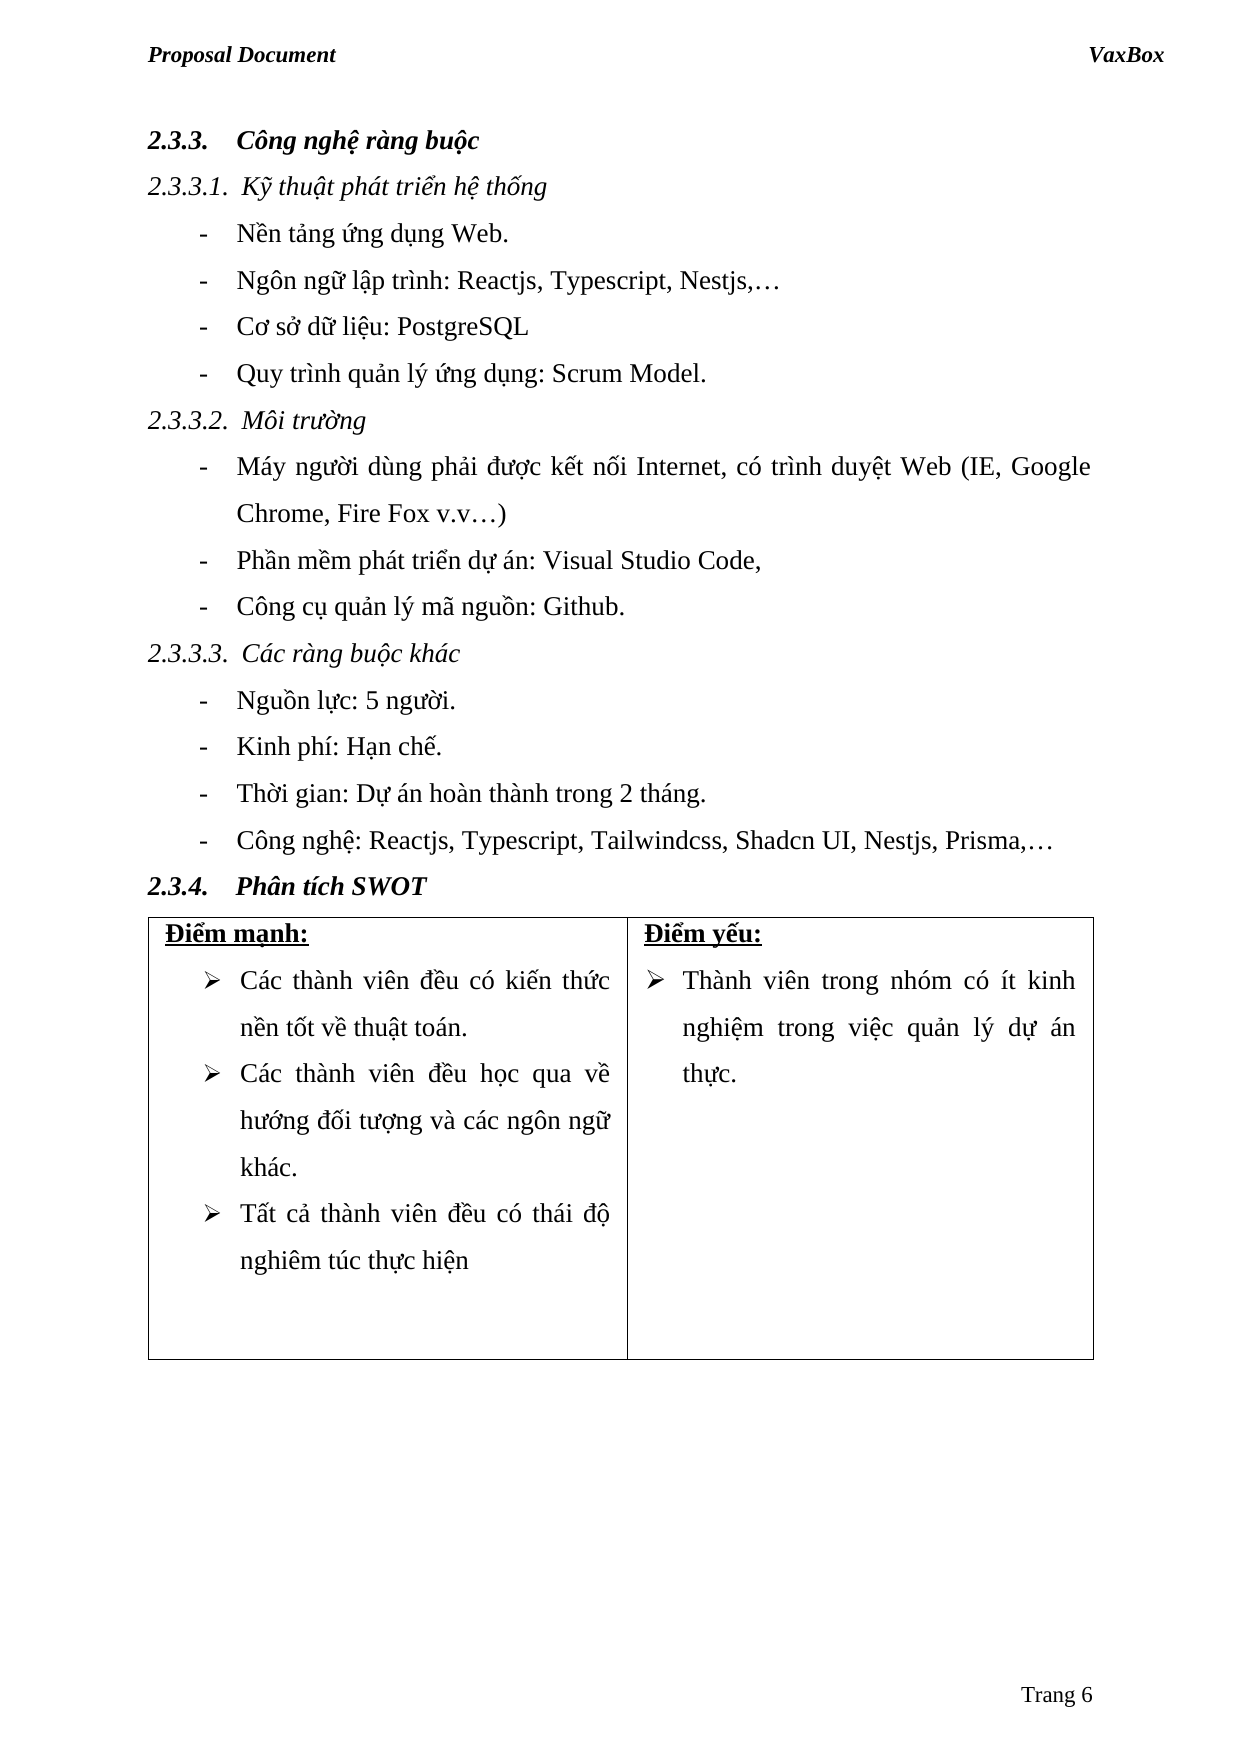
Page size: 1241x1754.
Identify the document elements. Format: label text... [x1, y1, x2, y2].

list Quy trình quản lý ứng dụng: Scrum Model. [199, 357, 1092, 388]
list Công cụ quản lý mã nguồn: Github. [199, 590, 1092, 622]
subtitle Công nghệ ràng buộc [148, 124, 1092, 155]
list Thời gian: Dự án hoàn thành trong 2 tháng. [199, 777, 1092, 808]
subtitle 2.3.4. Phân tích SWOT [148, 870, 1092, 902]
list Cơ sở dữ liệu: PostgreSQL [199, 310, 1092, 342]
subtitle Các ràng buộc khác [148, 637, 1092, 668]
subtitle Môi trường [148, 404, 1092, 435]
list Ngôn ngữ lập trình: Reactjs, Typescript, Nestjs,… [199, 264, 1092, 295]
list Máy người dùng phải được kết nối Internet, có trình duyệt Web (IE, Google Chrome, Fire Fox v.v…) [199, 450, 1092, 528]
table_header Điểm yếu: Thành viên trong nhóm có ít kinh nghiệm trong việc quản lý dự án thực. [628, 918, 1093, 1359]
list Phần mềm phát triển dự án: Visual Studio Code, [199, 544, 1092, 575]
list Kinh phí: Hạn chế. [199, 730, 1092, 762]
list Nền tảng ứng dụng Web. [199, 217, 1092, 248]
subtitle Kỹ thuật phát triển hệ thống [148, 170, 1092, 202]
table_header Điểm mạnh: Các thành viên đều có kiến thức nền tốt về thuật toán. Các thành viên đều học qua về hướng đối tượng và các ngôn ngữ khác. Tất cả thành viên đều có thái độ nghiêm túc thực hiện [149, 918, 627, 1359]
list Nguồn lực: 5 người. [199, 684, 1092, 715]
list Công nghệ: Reactjs, Typescript, Tailwindcss, Shadcn UI, Nestjs, Prisma,… [199, 824, 1092, 855]
